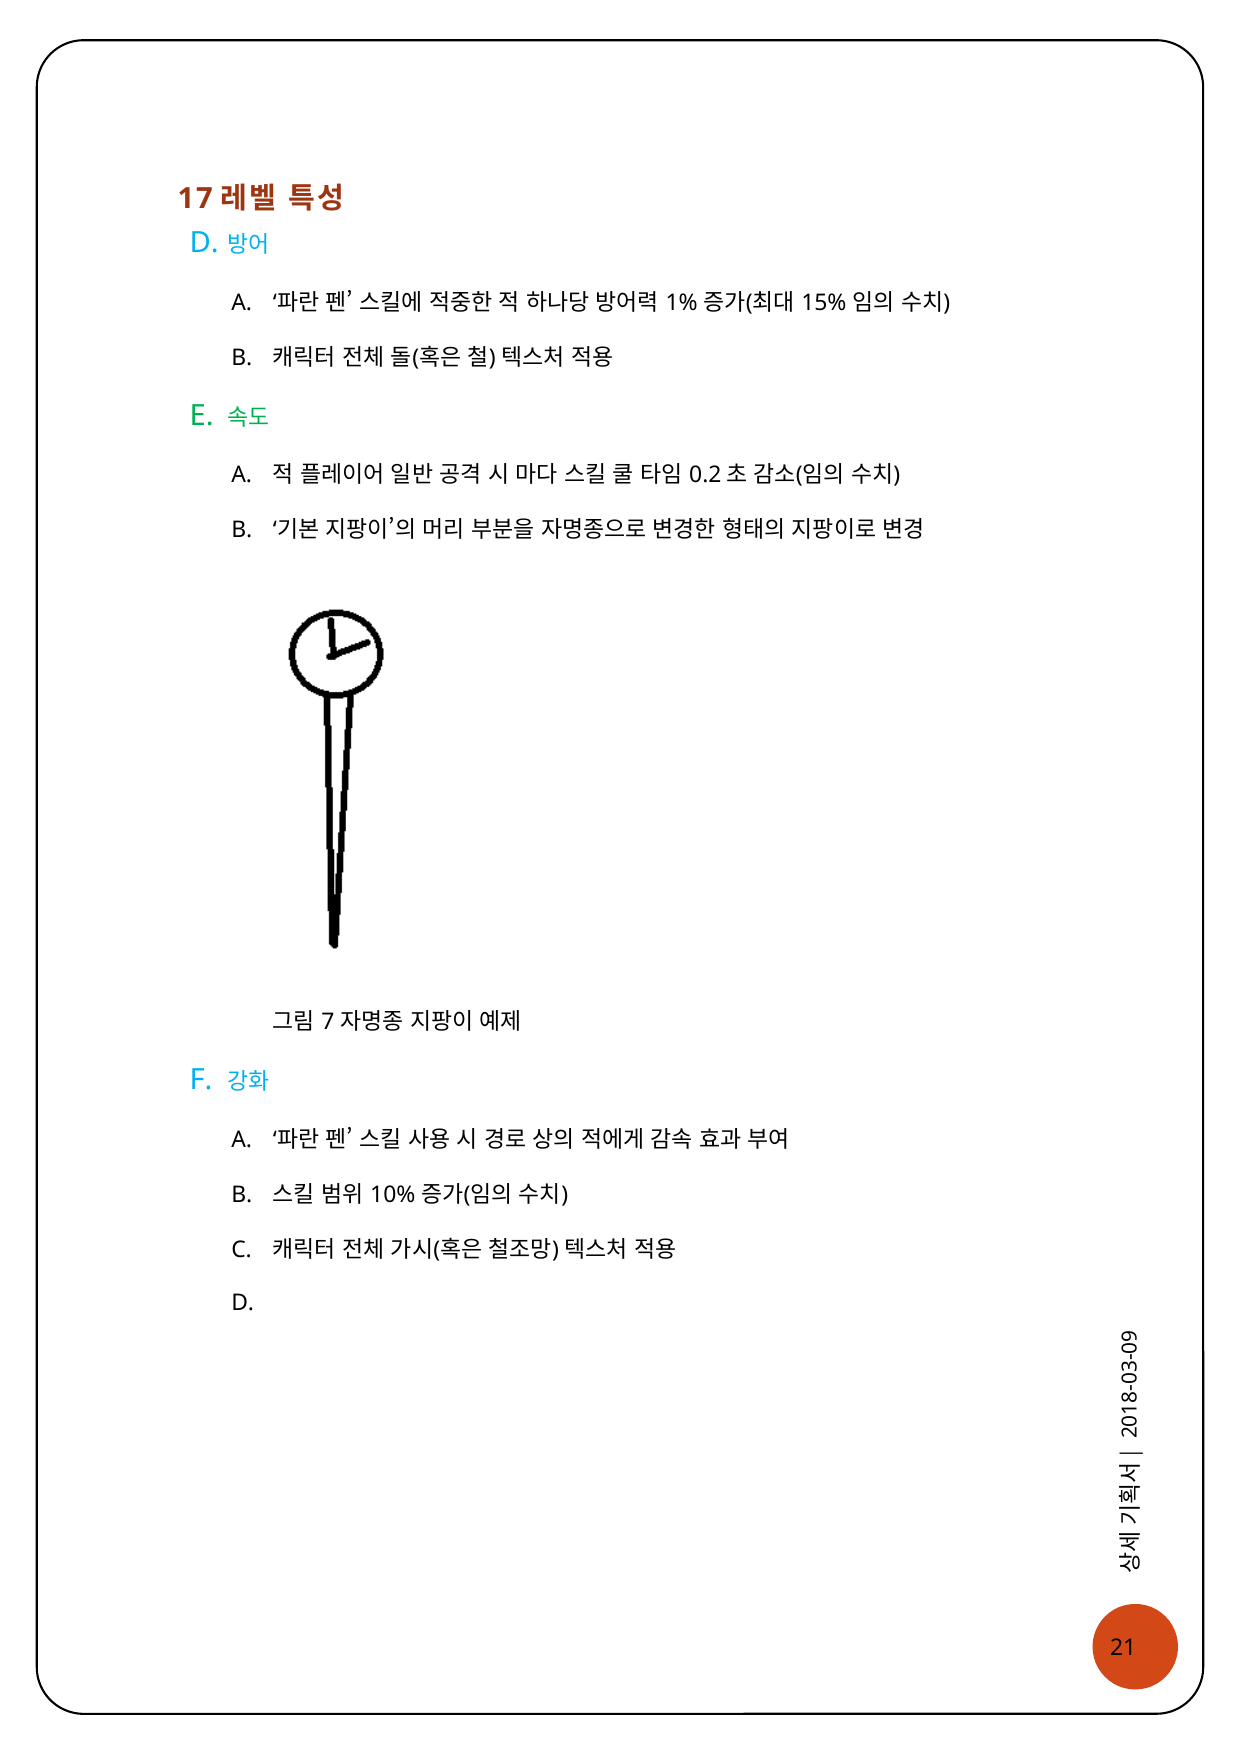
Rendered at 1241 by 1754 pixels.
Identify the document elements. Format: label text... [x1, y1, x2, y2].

list ‘파란 펜’ 스킬 사용 시 경로 상의 적에게 감속 효과 부여 [231, 1120, 1092, 1154]
list ‘파란 펜’ 스킬에 적중한 적 하나당 방어력 1% 증가(최대 15% 임의 수치) [231, 284, 1092, 317]
list 그림 7 자명종 지팡이 예제 [273, 1003, 1092, 1036]
list 캐릭터 전체 가시(혹은 철조망) 텍스처 적용 [231, 1230, 1092, 1264]
picture [272, 566, 420, 982]
list 스킬 범위 10% 증가(임의 수치) [231, 1175, 1092, 1209]
list 강화 [189, 1058, 1092, 1098]
list 캐릭터 전체 돌(혹은 철) 텍스처 적용 [231, 339, 1092, 372]
subtitle 17레벨 특성 [148, 175, 1092, 217]
list 속도 [189, 394, 1092, 433]
list 방어 [189, 222, 1092, 261]
list 적 플레이어 일반 공격 시 마다 스킬 쿨 타임 0.2초 감소(임의 수치) [231, 456, 1092, 489]
list ‘기본 지팡이’의 머리 부분을 자명종으로 변경한 형태의 지팡이로 변경 [231, 511, 1092, 544]
